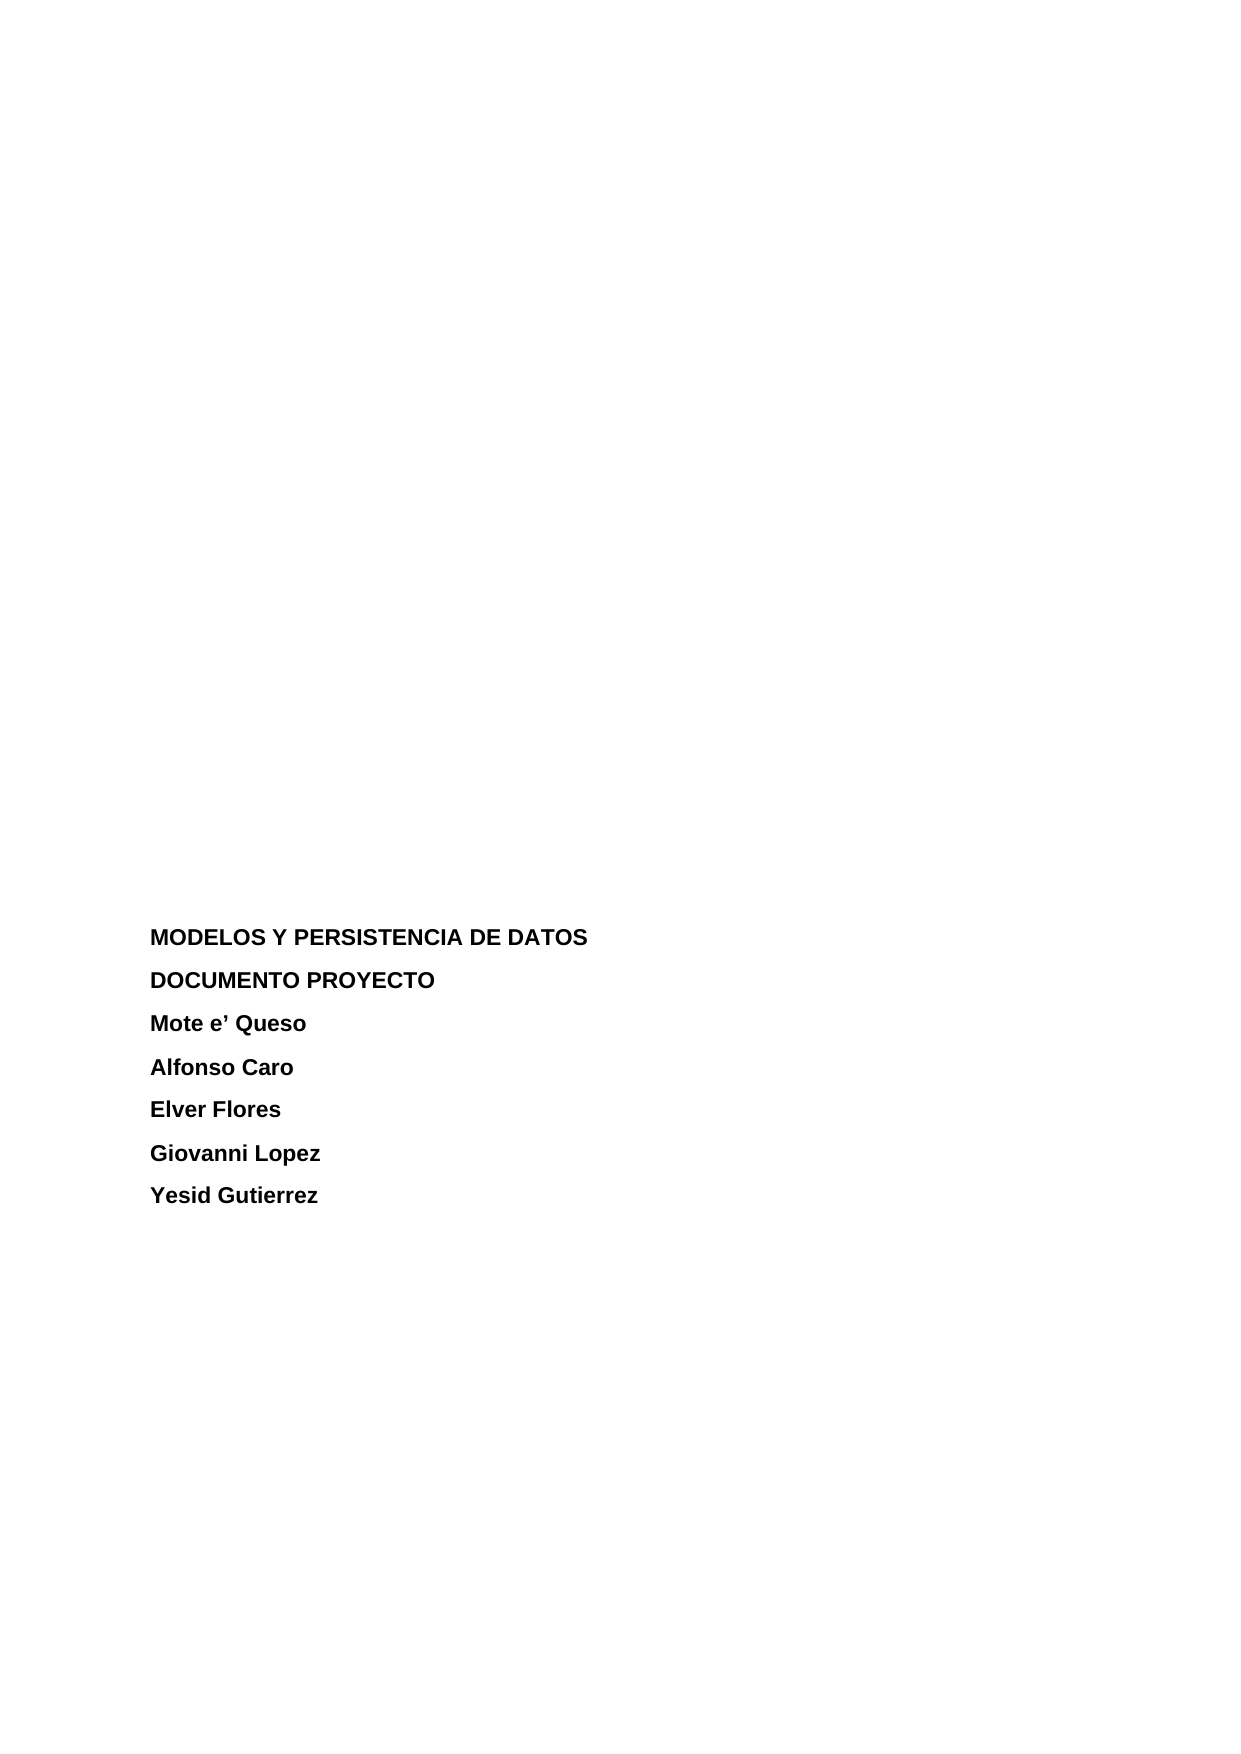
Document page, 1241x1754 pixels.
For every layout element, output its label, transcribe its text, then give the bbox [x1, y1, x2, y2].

text Mote e’ Queso [150, 1010, 1090, 1037]
text DOCUMENTO PROYECTO [150, 967, 1090, 994]
text MODELOS Y PERSISTENCIA DE DATOS [150, 924, 1090, 951]
text Yesid Gutierrez [150, 1182, 1090, 1209]
text Elver Flores [150, 1096, 1090, 1123]
text Giovanni Lopez [150, 1139, 1090, 1166]
text Alfonso Caro [150, 1053, 1090, 1080]
